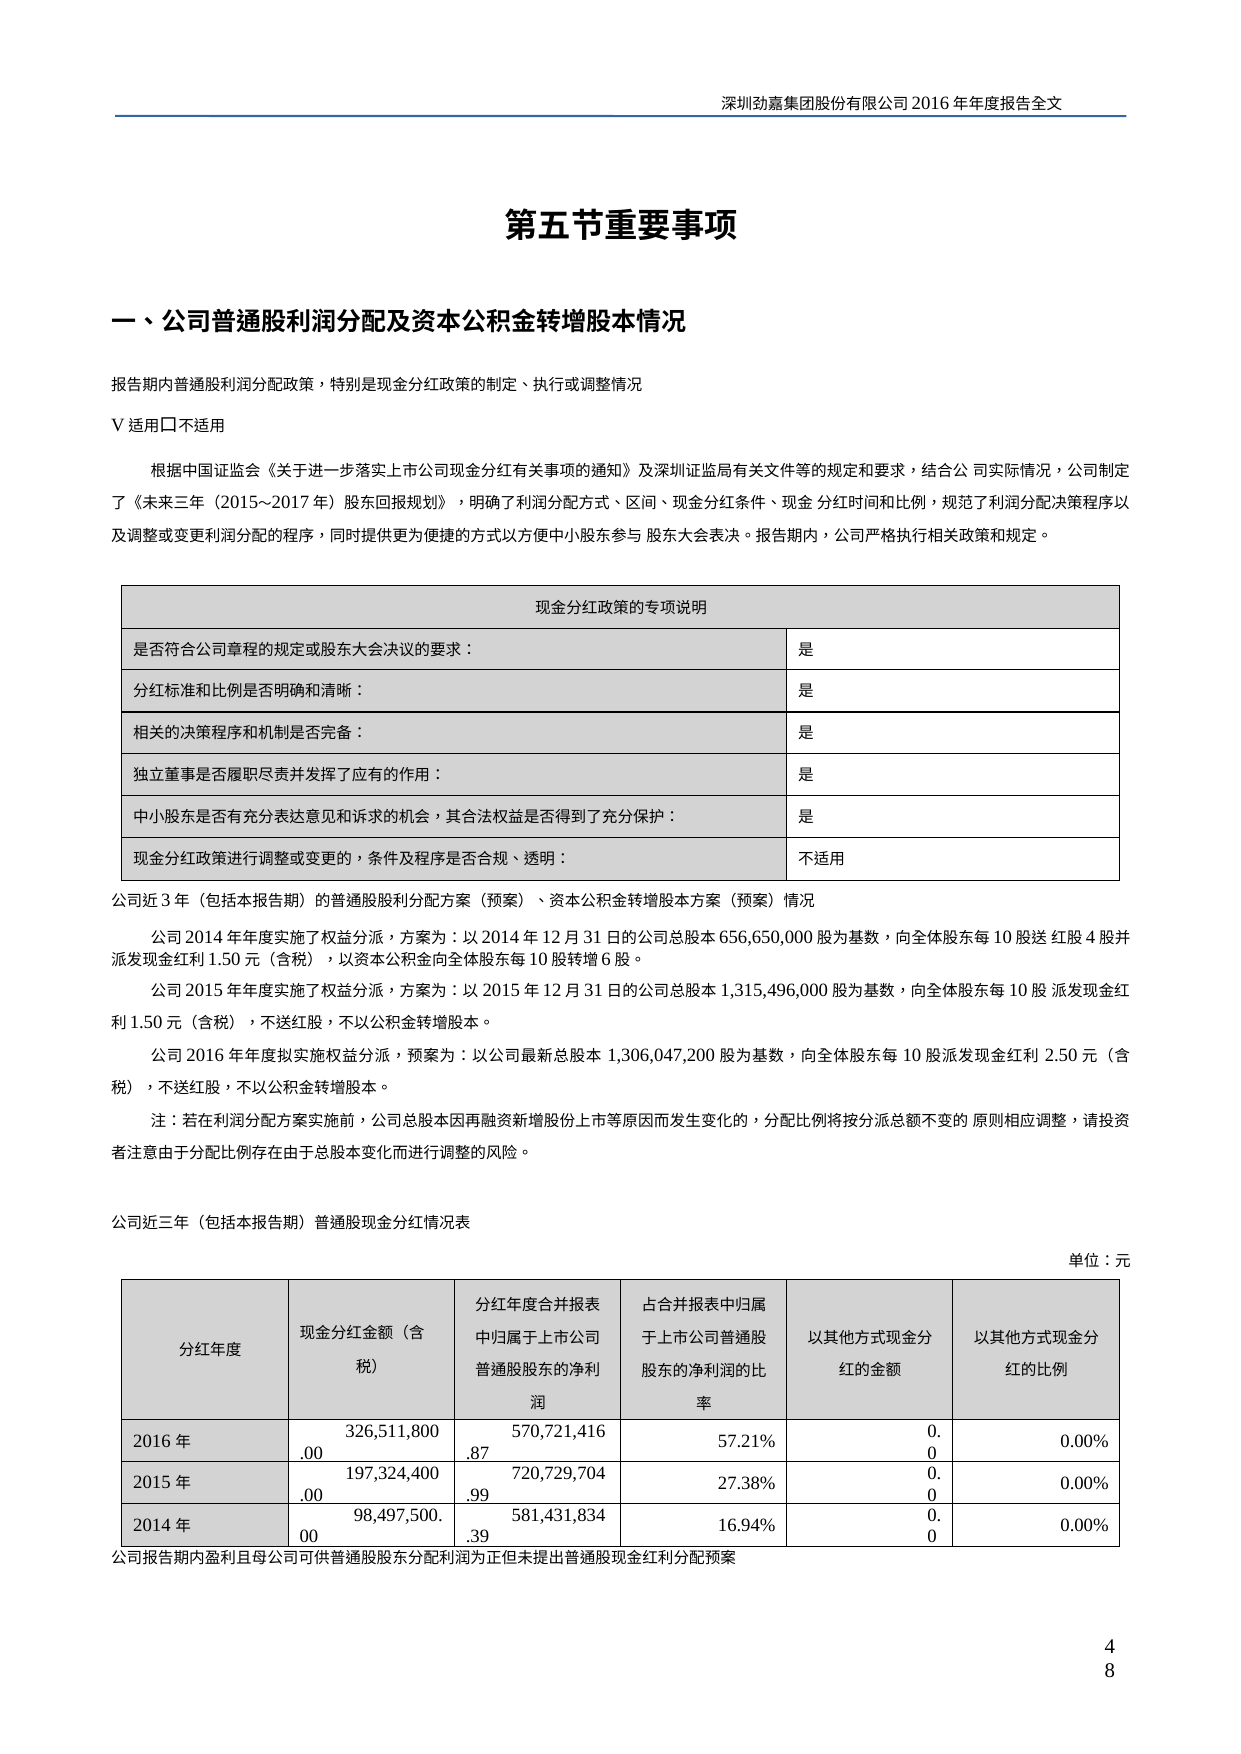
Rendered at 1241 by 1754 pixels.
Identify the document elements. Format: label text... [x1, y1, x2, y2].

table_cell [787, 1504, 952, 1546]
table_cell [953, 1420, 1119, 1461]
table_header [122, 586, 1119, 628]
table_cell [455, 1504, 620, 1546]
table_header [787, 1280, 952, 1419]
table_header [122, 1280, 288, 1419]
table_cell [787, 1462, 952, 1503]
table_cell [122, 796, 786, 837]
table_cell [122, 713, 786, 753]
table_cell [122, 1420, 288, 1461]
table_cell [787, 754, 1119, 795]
text 一、公司普通股利润分配及资本公积金转增股本情况 [111, 303, 1131, 337]
text 根据中国证监会《关于进一步落实上市公司现金分红有关事项的通知》及深圳证监局有关文件等的规定和要求，结合公 司实际情况，公司制定了《未来三年（2015〜2017年）股东回报规划》，明确了利润分配方式、区间、现金分红条件、现金 分红时间和比例，规范了利润分配决策程序以及调整或变更利润分配的程序，同时提供更为便捷的方式以方便中小股东参与 股东大会表决。报告期内，公司严格执行相关政策和规定。 [111, 450, 1131, 548]
text 公司近三年（包括本报告期）普通股现金分红情况表 [111, 1202, 1131, 1235]
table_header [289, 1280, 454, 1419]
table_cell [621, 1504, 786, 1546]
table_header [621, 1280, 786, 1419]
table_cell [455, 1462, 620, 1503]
text 公司报告期内盈利且母公司可供普通股股东分配利润为正但未提出普通股现金红利分配预案 [111, 1547, 1131, 1568]
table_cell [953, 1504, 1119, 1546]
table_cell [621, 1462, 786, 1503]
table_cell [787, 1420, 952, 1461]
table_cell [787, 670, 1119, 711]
text 公司近3年（包括本报告期）的普通股股利分配方案（预案）、资本公积金转增股本方案（预案）情况 [111, 889, 1131, 911]
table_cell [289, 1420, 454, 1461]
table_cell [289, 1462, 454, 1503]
text 公司2014年年度实施了权益分派，方案为：以2014年12月31日的公司总股本656,650,000股为基数，向全体股东每10股送 红股4股并派发现金红利1.50元（含税），以资本公积金向全体股东每10股转增6股。 [111, 926, 1131, 970]
text 公司2015年年度实施了权益分派，方案为：以2015年12月31日的公司总股本1,315,496,000股为基数，向全体股东每10股 派发现金红利1.50元（含税），不送红股，不以公积金转增股本。 [111, 970, 1131, 1035]
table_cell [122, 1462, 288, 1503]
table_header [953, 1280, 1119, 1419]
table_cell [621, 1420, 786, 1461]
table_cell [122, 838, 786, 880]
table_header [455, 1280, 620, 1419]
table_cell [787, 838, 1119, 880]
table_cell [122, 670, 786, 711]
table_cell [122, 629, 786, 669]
text 报告期内普通股利润分配政策，特别是现金分红政策的制定、执行或调整情况 [111, 364, 1131, 397]
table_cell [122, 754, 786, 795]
text 单位：元 [111, 1249, 1131, 1271]
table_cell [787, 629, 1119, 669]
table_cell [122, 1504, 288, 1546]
text 注：若在利润分配方案实施前，公司总股本因再融资新增股份上市等原因而发生变化的，分配比例将按分派总额不变的 原则相应调整，请投资者注意由于分配比例存在由于总股本变化而进行调整的风险。 [111, 1100, 1131, 1165]
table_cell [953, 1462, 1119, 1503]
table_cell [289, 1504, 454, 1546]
text 公司2016年年度拟实施权益分派，预案为：以公司最新总股本1,306,047,200股为基数，向全体股东每10股派发现金红利 2.50元（含税），不送红股，不以公积金转增股本。 [111, 1035, 1131, 1100]
text V适用口不适用 [111, 412, 1131, 437]
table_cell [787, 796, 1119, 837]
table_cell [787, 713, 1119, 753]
text 第五节重要事项 [111, 201, 1131, 247]
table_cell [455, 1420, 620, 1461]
